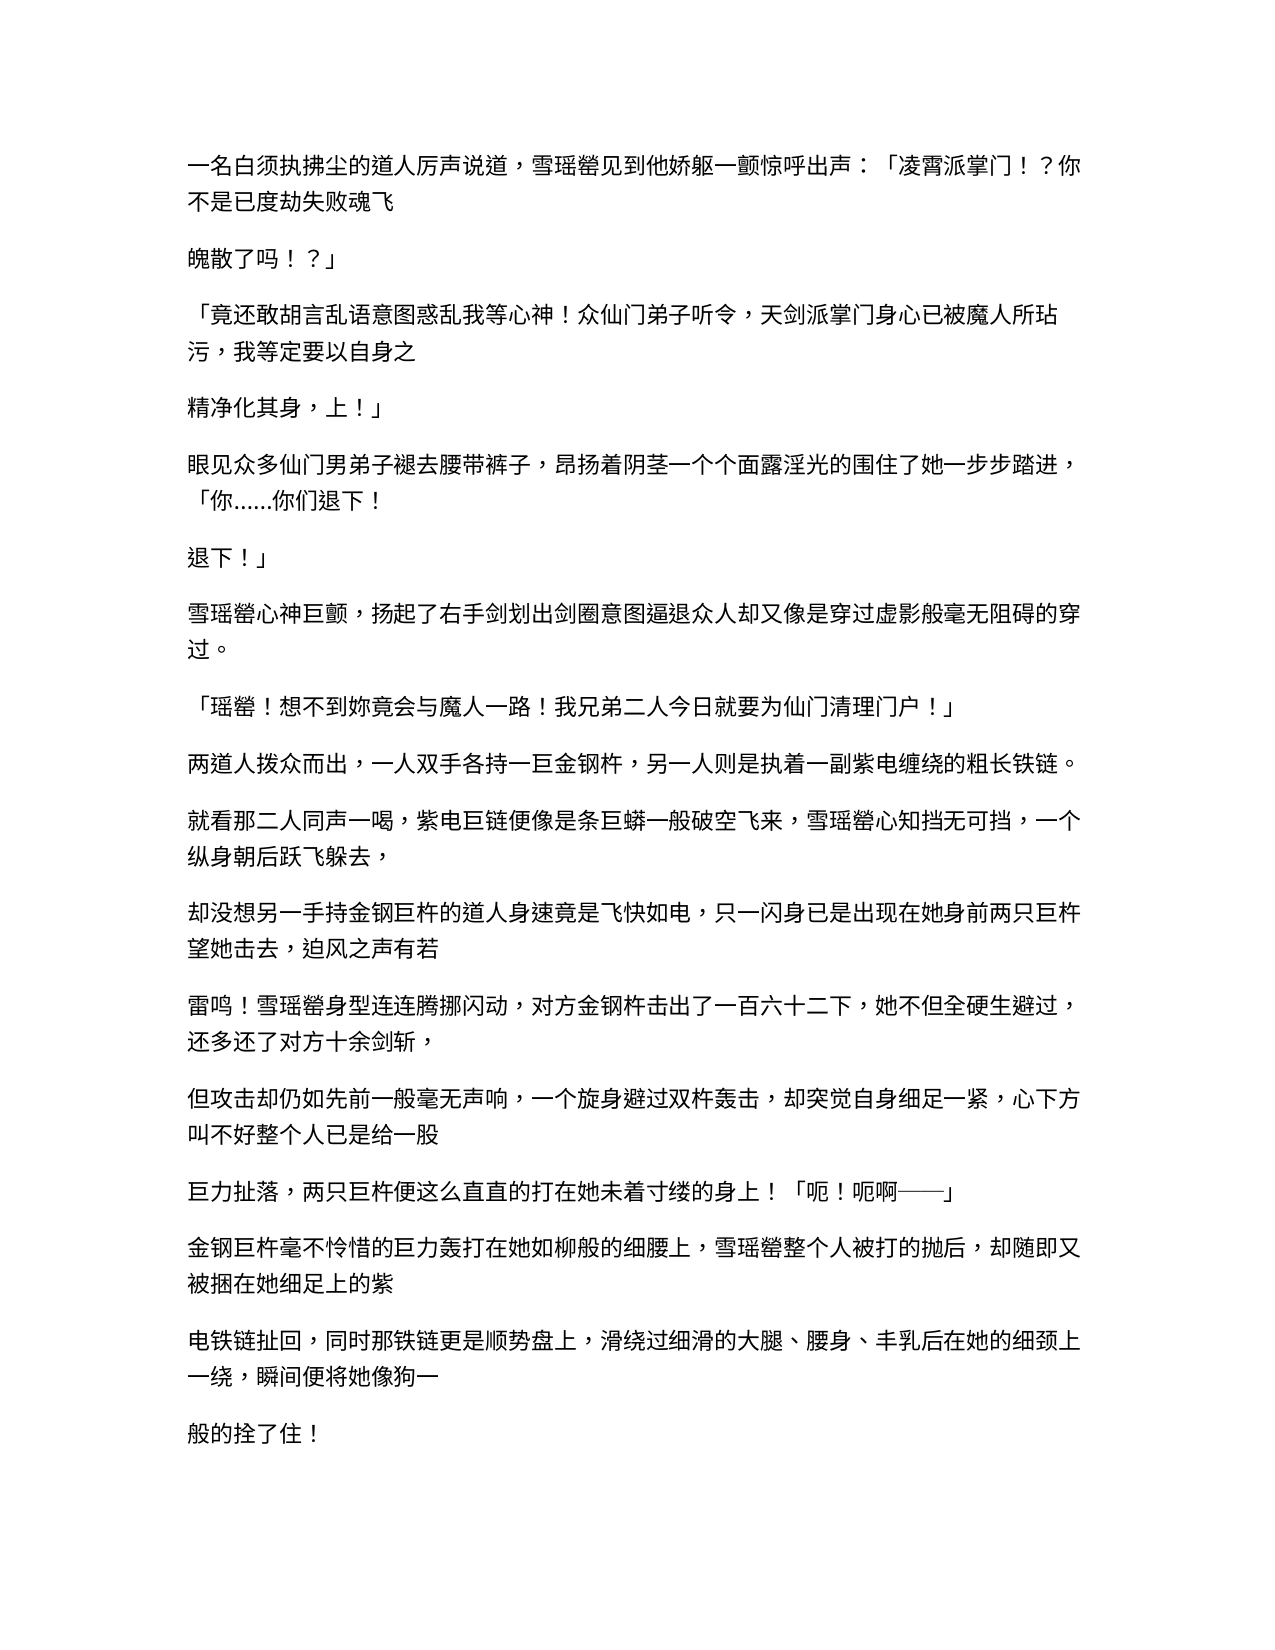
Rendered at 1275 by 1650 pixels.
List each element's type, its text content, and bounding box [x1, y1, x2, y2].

text 两道人拨众而出，一人双手各持一巨金钢杵，另一人则是执着一副紫电缠绕的粗长铁链。 [187, 748, 1087, 779]
text 退下！」 [187, 542, 1087, 573]
text 就看那二人同声一喝，紫电巨链便像是条巨蟒一般破空飞来，雪瑶罃心知挡无可挡，一个纵身朝后跃飞躲去， [187, 805, 1087, 872]
text 「瑶罃！想不到妳竟会与魔人一路！我兄弟二人今日就要为仙门清理门户！」 [187, 691, 1087, 722]
text 「竟还敢胡言乱语意图惑乱我等心神！众仙门弟子听令，天剑派掌门身心已被魔人所玷污，我等定要以自身之 [187, 299, 1087, 367]
text 眼见众多仙门男弟子褪去腰带裤子，昂扬着阴茎一个个面露淫光的围住了她一步步踏进，「你……你们退下！ [187, 449, 1087, 516]
text 一名白须执拂尘的道人厉声说道，雪瑶罃见到他娇躯一颤惊呼出声：「凌霄派掌门！？你不是已度劫失败魂飞 [187, 150, 1087, 217]
text 雷鸣！雪瑶罃身型连连腾挪闪动，对方金钢杵击出了一百六十二下，她不但全硬生避过，还多还了对方十余剑斩， [187, 990, 1087, 1057]
text 但攻击却仍如先前一般毫无声响，一个旋身避过双杵轰击，却突觉自身细足一紧，心下方叫不好整个人已是给一股 [187, 1083, 1087, 1150]
text 精净化其身，上！」 [187, 392, 1087, 423]
text 雪瑶罃心神巨颤，扬起了右手剑划出剑圈意图逼退众人却又像是穿过虚影般毫无阻碍的穿过。 [187, 598, 1087, 666]
text 魄散了吗！？」 [187, 243, 1087, 274]
text 巨力扯落，两只巨杵便这么直直的打在她未着寸缕的身上！「呃！呃啊──」 [187, 1176, 1087, 1207]
text 般的拴了住！ [187, 1418, 1087, 1449]
text 电铁链扯回，同时那铁链更是顺势盘上，滑绕过细滑的大腿、腰身、丰乳后在她的细颈上一绕，瞬间便将她像狗一 [187, 1325, 1087, 1392]
text 却没想另一手持金钢巨杵的道人身速竟是飞快如电，只一闪身已是出现在她身前两只巨杵望她击去，迫风之声有若 [187, 897, 1087, 964]
text 金钢巨杵毫不怜惜的巨力轰打在她如柳般的细腰上，雪瑶罃整个人被打的抛后，却随即又被捆在她细足上的紫 [187, 1232, 1087, 1299]
